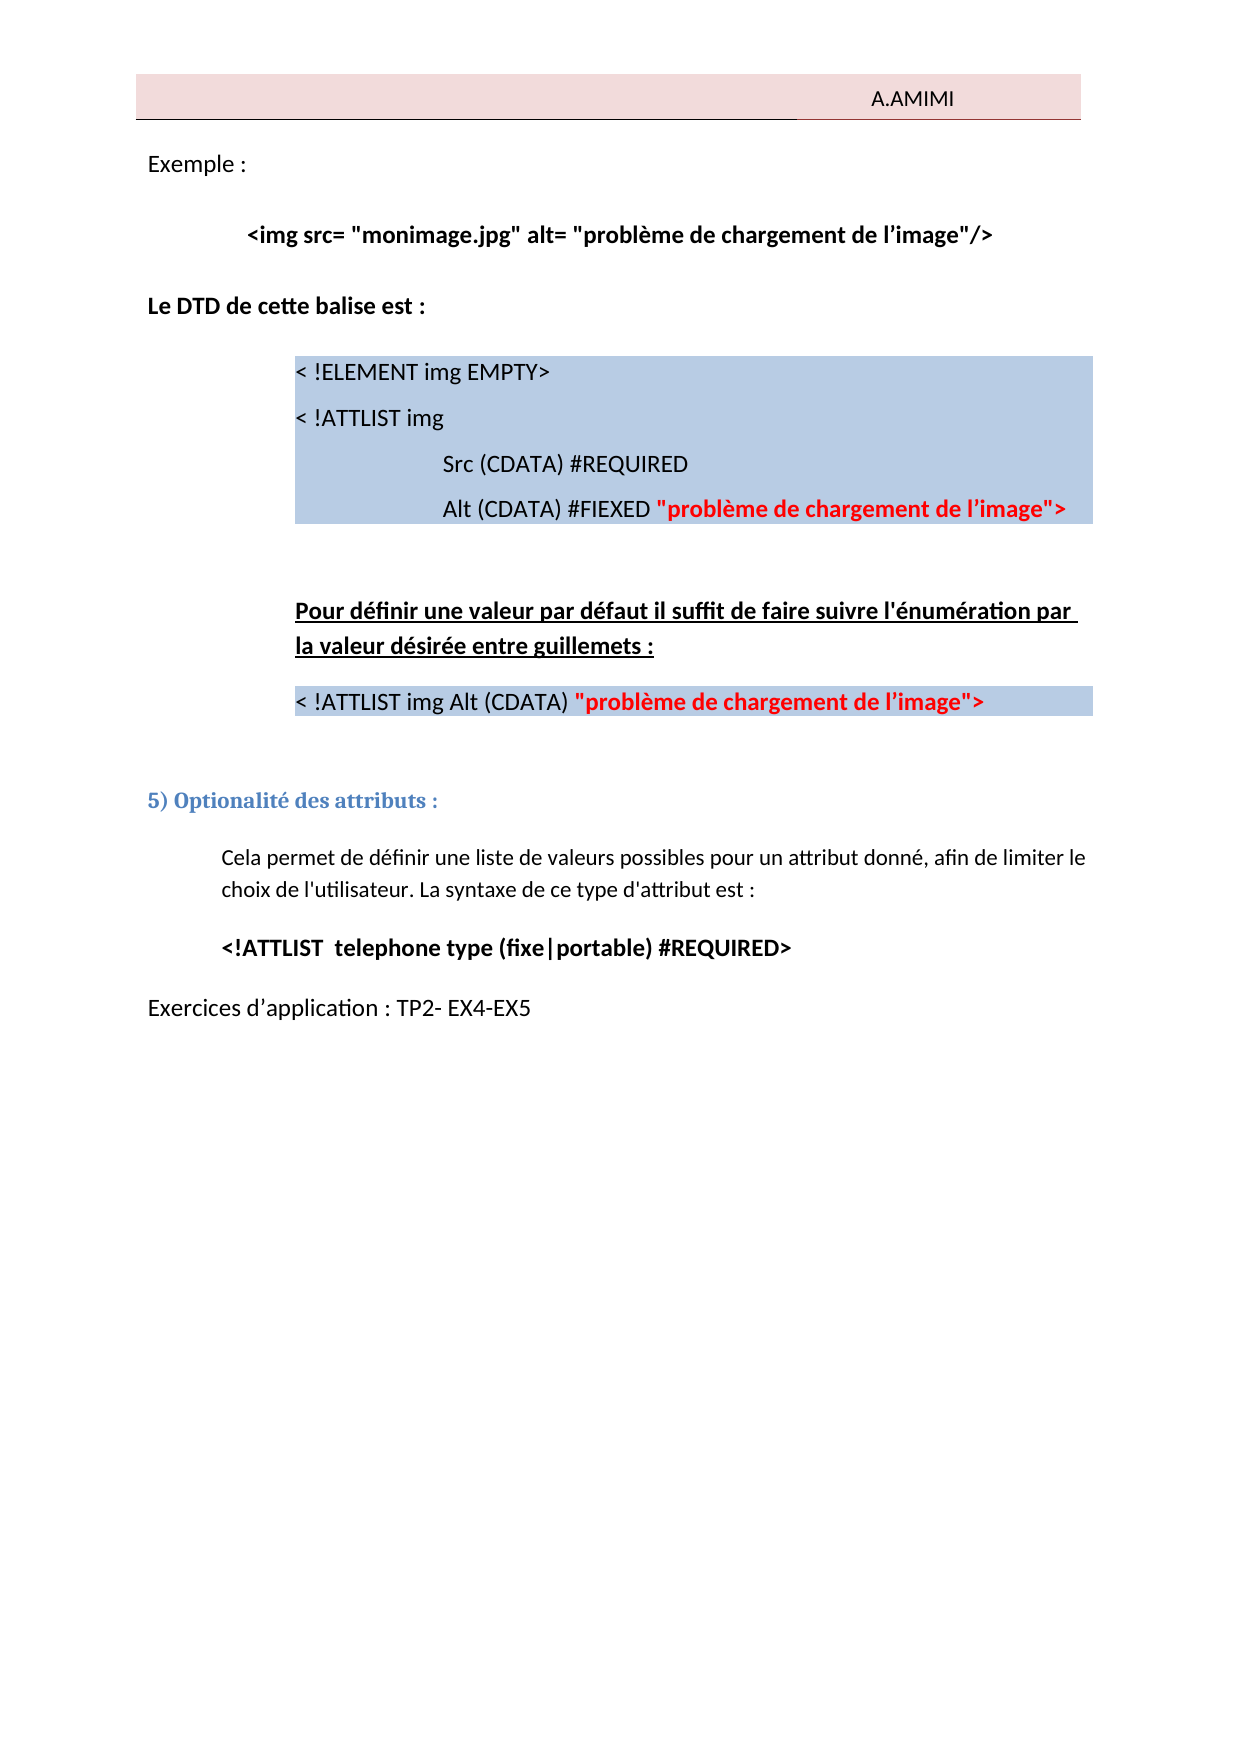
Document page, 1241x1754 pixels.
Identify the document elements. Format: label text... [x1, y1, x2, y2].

text Src (CDATA) #REQUIRED [295, 448, 1093, 478]
text <!ATTLIST telephone type (fixe|portable) #REQUIRED> [221, 932, 1093, 963]
text Alt (CDATA) #FIEXED "problème de chargement de l’image"> [295, 493, 1093, 524]
text Cela permet de définir une liste de valeurs possibles pour un attribut donné, afin de limiter le choix de l'utilisateur. La syntaxe de ce type d'attribut est : [221, 843, 1093, 903]
text < !ATTLIST img [295, 402, 1093, 433]
text <img src= "monimage.jpg" alt= "problème de chargement de l’image"/> [148, 219, 1093, 249]
text Pour définir une valeur par défaut il suffit de faire suivre l'énumération par la valeur désirée entre guillemets : [295, 595, 1093, 661]
text Exercices d’application : TP2- EX4-EX5 [148, 992, 1093, 1023]
text Le DTD de cette balise est : [148, 290, 1093, 320]
text < !ATTLIST img Alt (CDATA) "problème de chargement de l’image"> [295, 686, 1093, 716]
text Exemple : [148, 148, 1093, 179]
subtitle 5) Optionalité des attributs : [148, 787, 1093, 814]
text < !ELEMENT img EMPTY> [295, 356, 1093, 387]
